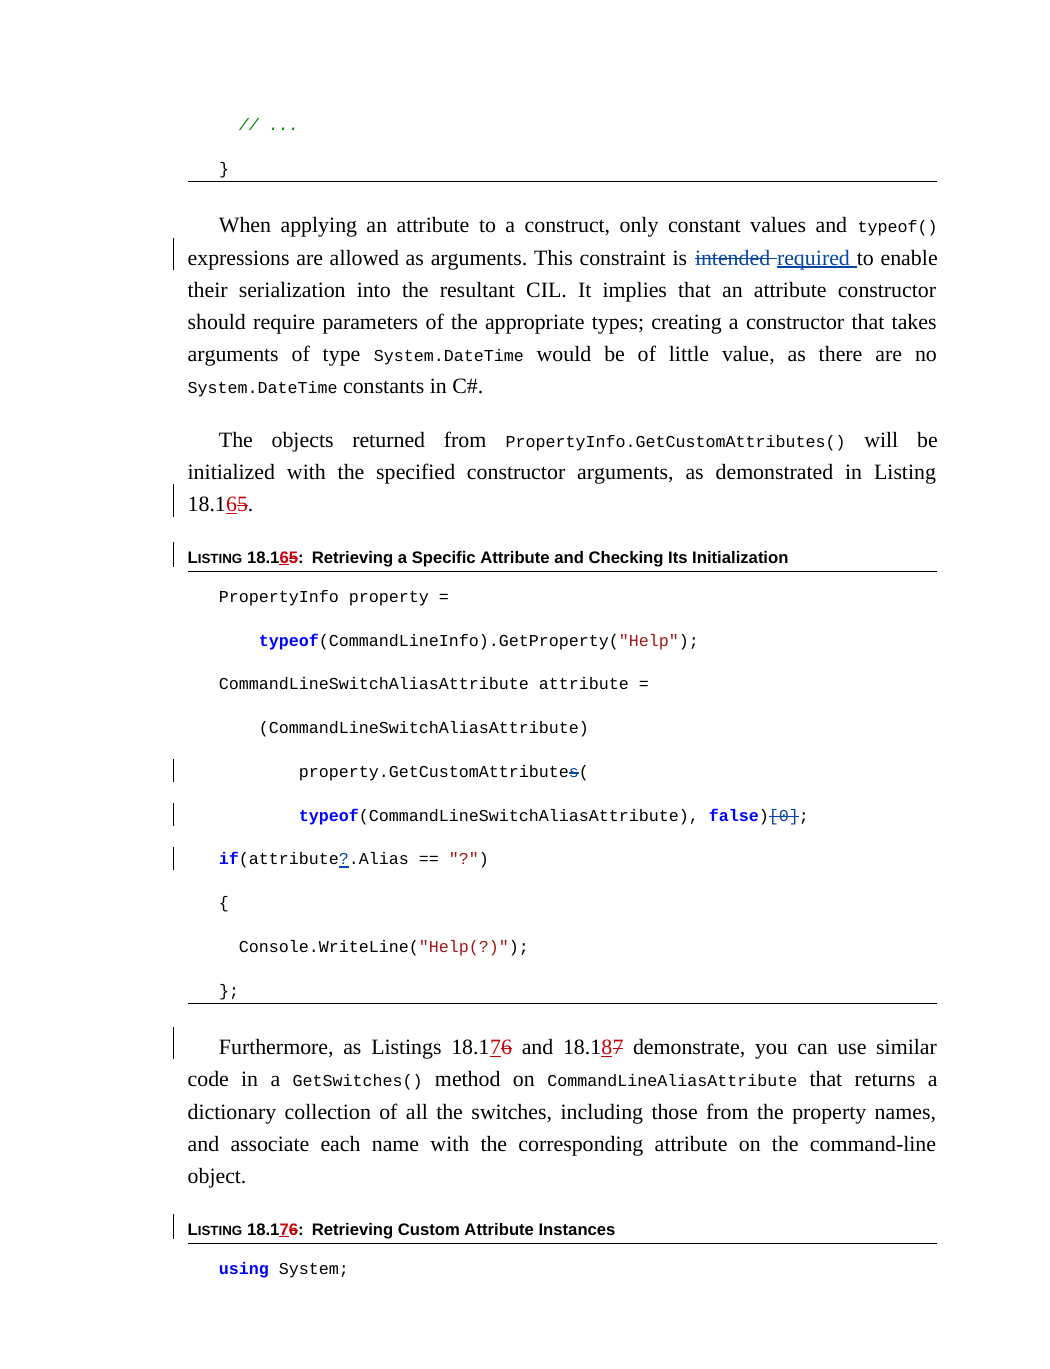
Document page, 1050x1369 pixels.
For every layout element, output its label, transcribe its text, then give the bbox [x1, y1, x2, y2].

text Listing 18.1: Retrieving Custom Attribute Instances [187, 1213, 937, 1244]
text using System; [219, 1256, 937, 1279]
text property.GetCustomAttribute( [219, 759, 937, 782]
text { [219, 891, 937, 913]
text (CommandLineSwitchAliasAttribute) [219, 716, 937, 738]
text Furthermore, as Listings 18.1 and 18.1 demonstrate, you can use similar code in a GetSwitches() method on CommandLineAliasAttribute that returns a dictionary collection of all the switches, including those from the property names, and associate each name with the corresponding attribute on the command-line object. [187, 1027, 937, 1188]
text // ... [219, 112, 937, 135]
text typeof(CommandLineSwitchAliasAttribute), false); [219, 803, 937, 826]
text if(attribute.Alias == "?") [219, 847, 937, 870]
text typeof(CommandLineInfo).GetProperty("Help"); [219, 628, 937, 651]
text When applying an attribute to a construct, only constant values and typeof() expressions are allowed as arguments. This constraint is to enable their serialization into the resultant CIL. It implies that an attribute constructor should require parameters of the appropriate types; creating a constructor that takes arguments of type System.DateTime would be of little value, as there are no System.DateTime constants in C#. [187, 205, 937, 399]
text The objects returned from PropertyInfo.GetCustomAttributes() will be initialized with the specified constructor arguments, as demonstrated in Listing 18.1. [187, 420, 937, 517]
text Console.WriteLine("Help(?)"); [219, 934, 937, 957]
text PropertyInfo property = [219, 584, 937, 607]
text } [187, 156, 937, 182]
text Listing 18.1: Retrieving a Specific Attribute and Checking Its Initialization [187, 542, 937, 572]
text CommandLineSwitchAliasAttribute attribute = [219, 672, 937, 695]
text }; [187, 978, 937, 1004]
